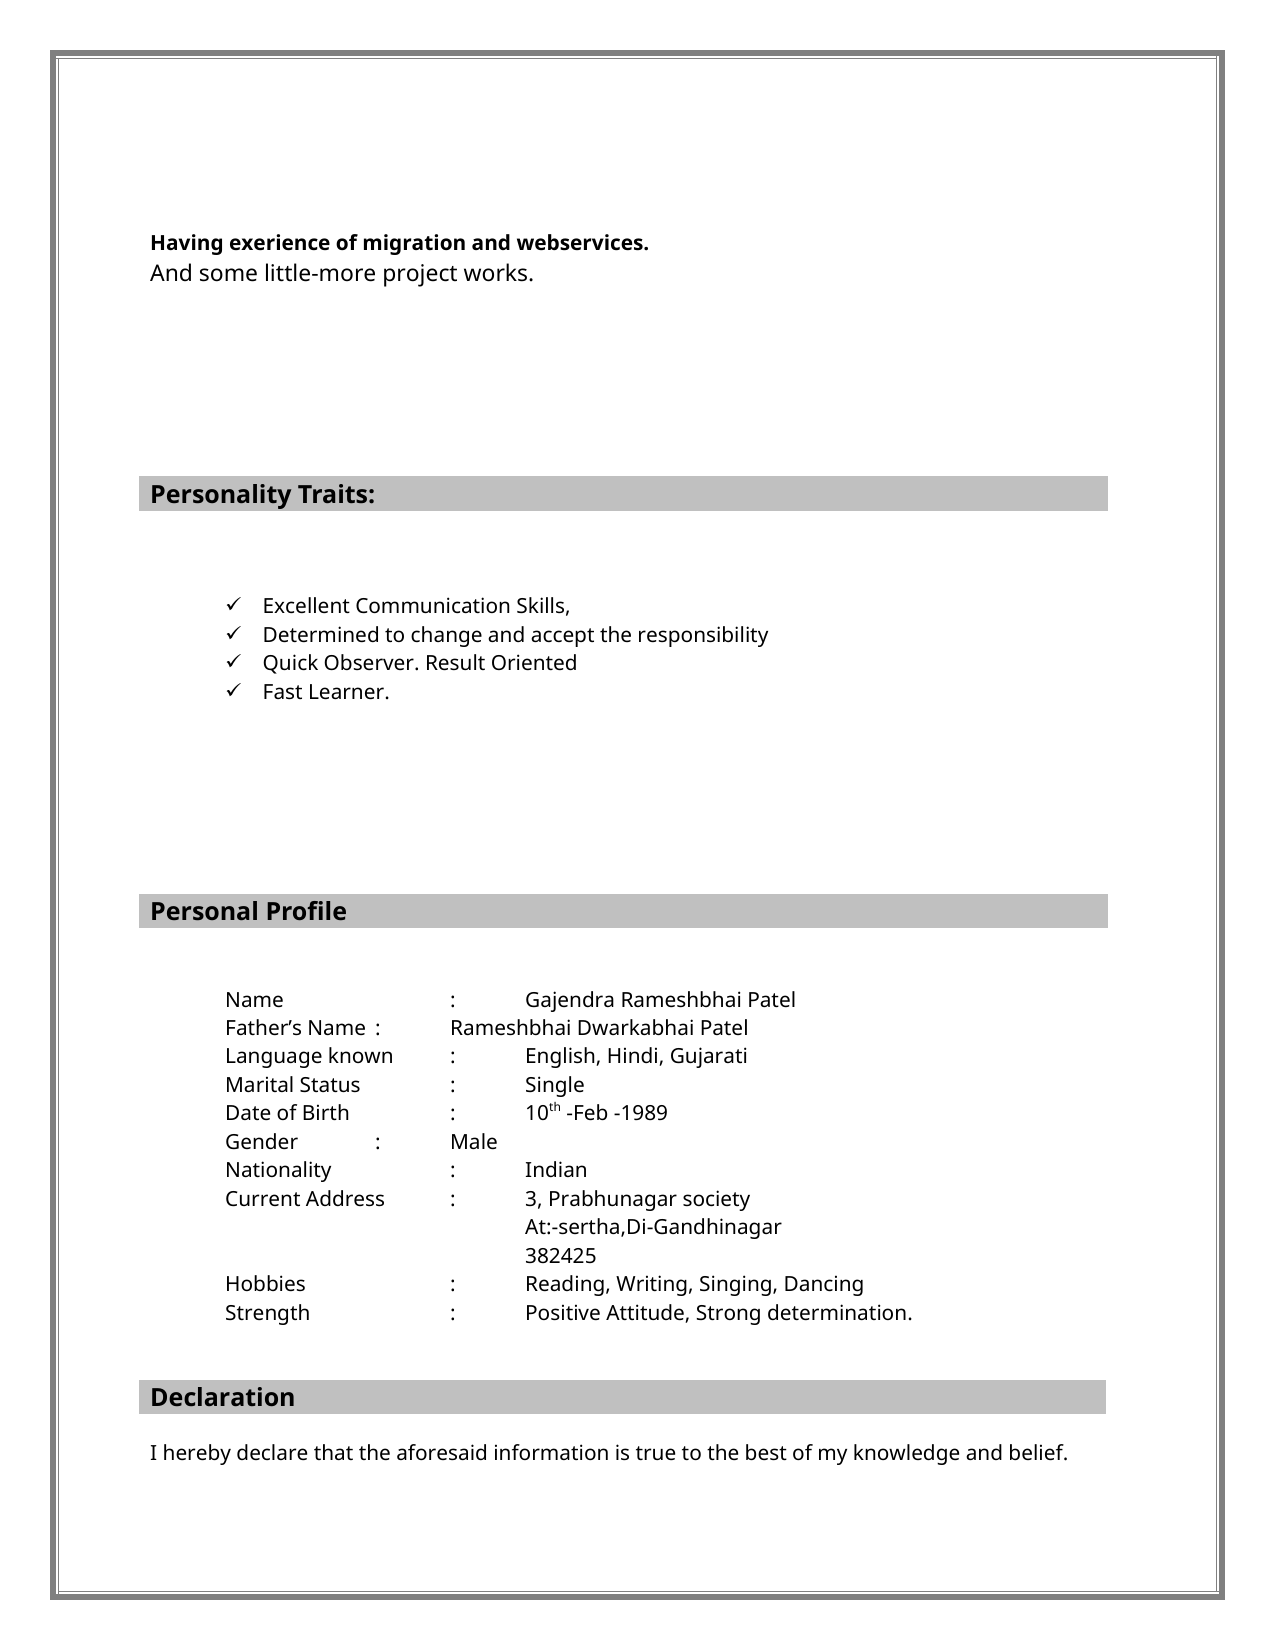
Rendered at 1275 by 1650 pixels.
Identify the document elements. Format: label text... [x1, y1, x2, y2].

text Marital Status : Single [225, 1070, 1125, 1098]
text Date of Birth : 10th -Feb -1989 [225, 1098, 1125, 1127]
text And some little-more project works. [150, 257, 1125, 288]
table_header Personal Profile [139, 894, 1108, 928]
text Father’s Name : Rameshbhai Dwarkabhai Patel [225, 1013, 1125, 1042]
table_header Personality Traits: [139, 476, 1108, 511]
text Gender : Male [225, 1127, 1125, 1155]
text I hereby declare that the aforesaid information is true to the best of my knowledge and belief. [150, 1438, 1125, 1467]
text Nationality : Indian [225, 1155, 1125, 1184]
text Language known : English, Hindi, Gujarati [225, 1042, 1125, 1070]
list Determined to change and accept the responsibility [225, 620, 1125, 648]
list Excellent Communication Skills, [225, 591, 1125, 620]
text Strength : Positive Attitude, Strong determination. [225, 1298, 1125, 1326]
text Current Address : 3, Prabhunagar society [225, 1184, 1125, 1212]
list Fast Learner. [225, 677, 1125, 705]
text 382425 [450, 1241, 1125, 1269]
text Having exerience of migration and webservices. [150, 228, 1125, 257]
table_header Declaration [139, 1380, 1106, 1414]
text At:-sertha,Di-Gandhinagar [225, 1212, 1125, 1241]
text Hobbies : Reading, Writing, Singing, Dancing [225, 1269, 1125, 1298]
text Name : Gajendra Rameshbhai Patel [225, 985, 1125, 1013]
list Quick Observer. Result Oriented [225, 648, 1125, 677]
